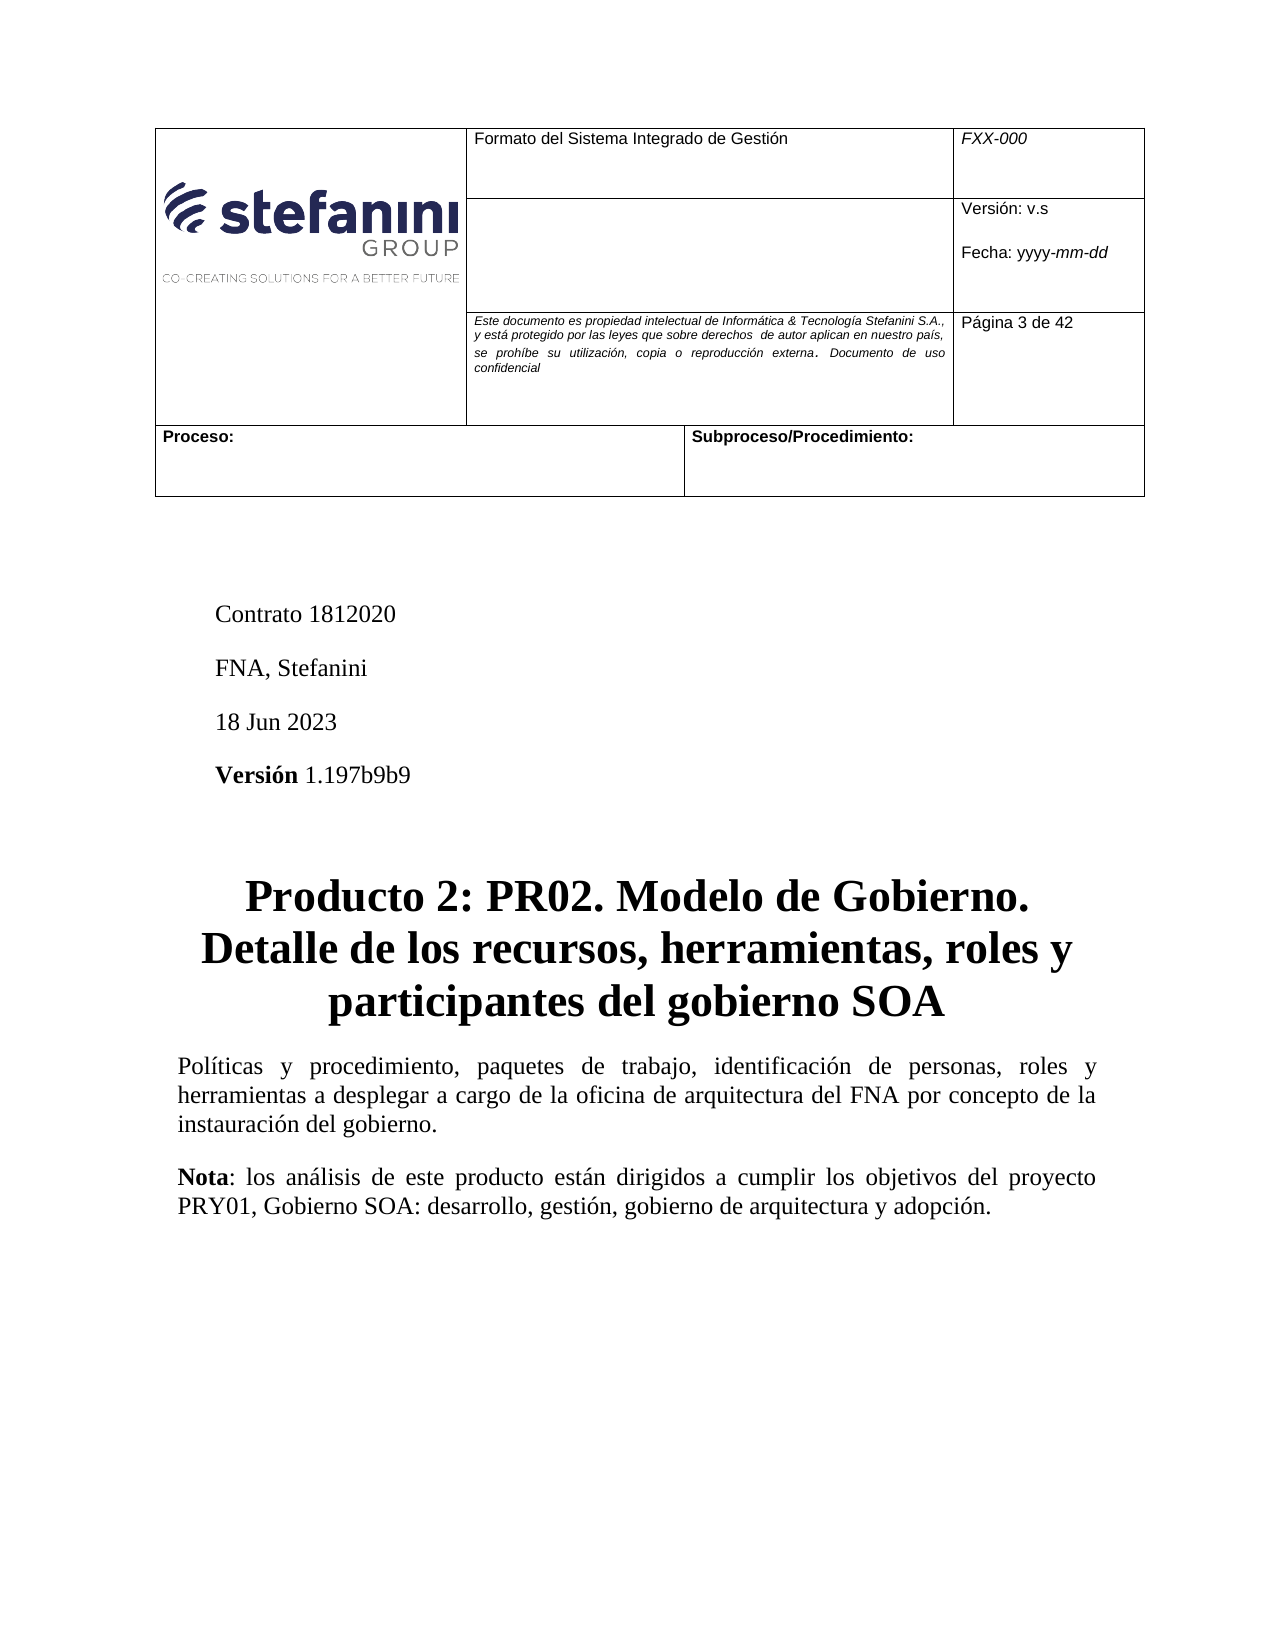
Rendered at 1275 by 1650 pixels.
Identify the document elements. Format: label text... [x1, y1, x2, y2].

text Nota: los análisis de este producto están dirigidos a cumplir los objetivos del proyecto PRY01, Gobierno SOA: desarrollo, gestión, gobierno de arquitectura y adopción. [177, 1162, 1098, 1220]
picture [162, 182, 460, 286]
text Contrato 1812020 [215, 599, 1060, 628]
text 18 Jun 2023 [215, 707, 1060, 736]
text FNA, Stefanini [215, 653, 1060, 682]
text Versión 1.197b9b9 [215, 761, 1060, 789]
text Políticas y procedimiento, paquetes de trabajo, identificación de personas, roles y herramientas a desplegar a cargo de la oficina de arquitectura del FNA por concepto de la instauración del gobierno. [177, 1051, 1098, 1137]
subtitle Producto 2: PR02. Modelo de Gobierno. Detalle de los recursos, herramientas, roles y participantes del gobierno SOA [177, 868, 1098, 1026]
